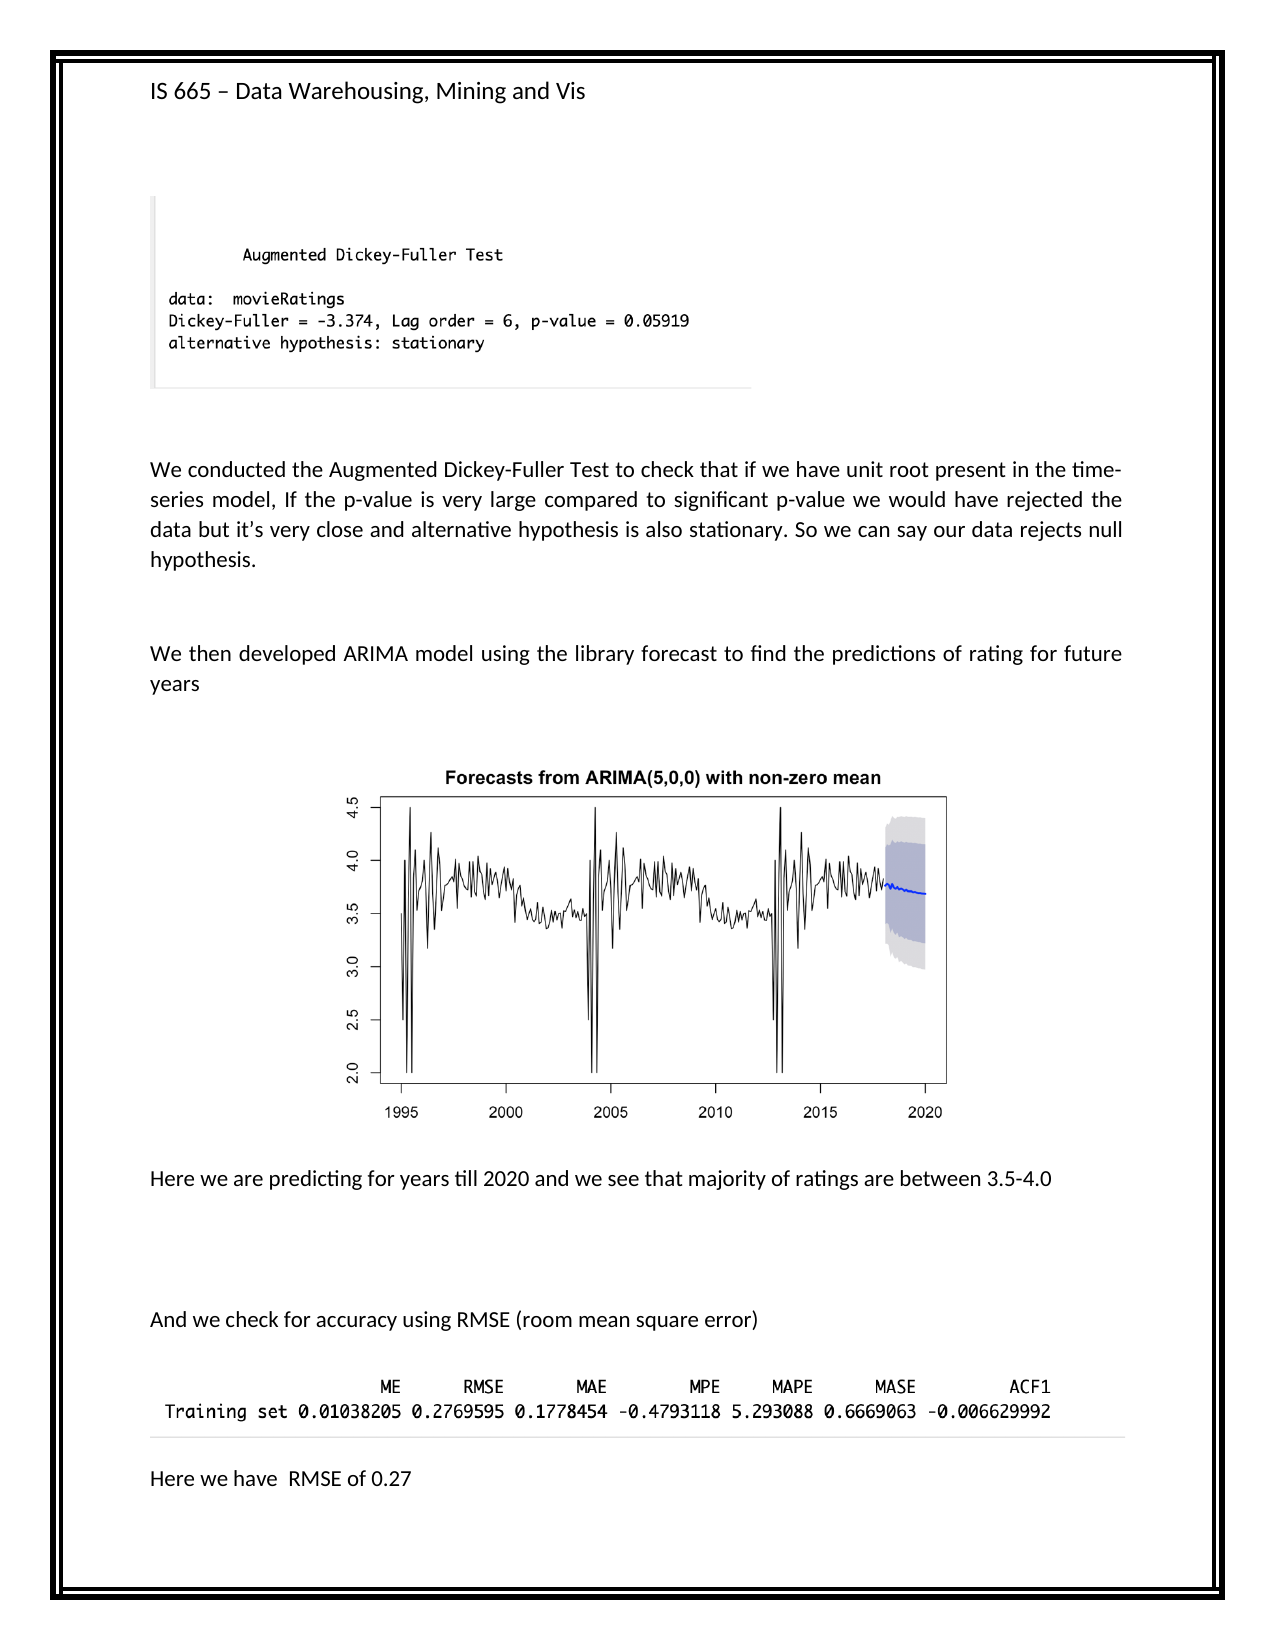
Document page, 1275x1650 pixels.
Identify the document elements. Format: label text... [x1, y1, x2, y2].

text Here we are predicting for years till 2020 and we see that majority of ratings are between 3.5-4.0 [150, 1164, 1125, 1192]
text We conducted the Augmented Dickey-Fuller Test to check that if we have unit root present in the time-series model, If the p-value is very large compared to significant p-value we would have rejected the data but it’s very close and alternative hypothesis is also stationary. So we can say our data rejects null hypothesis. [150, 455, 1125, 573]
text And we check for accuracy using RMSE (room mean square error) [150, 1305, 1125, 1333]
text We then developed ARIMA model using the library forecast to find the predictions of rating for future years [150, 639, 1125, 697]
text Here we have RMSE of 0.27 [150, 1462, 1125, 1492]
picture [150, 196, 752, 389]
picture [150, 1352, 1125, 1462]
picture [314, 763, 961, 1146]
